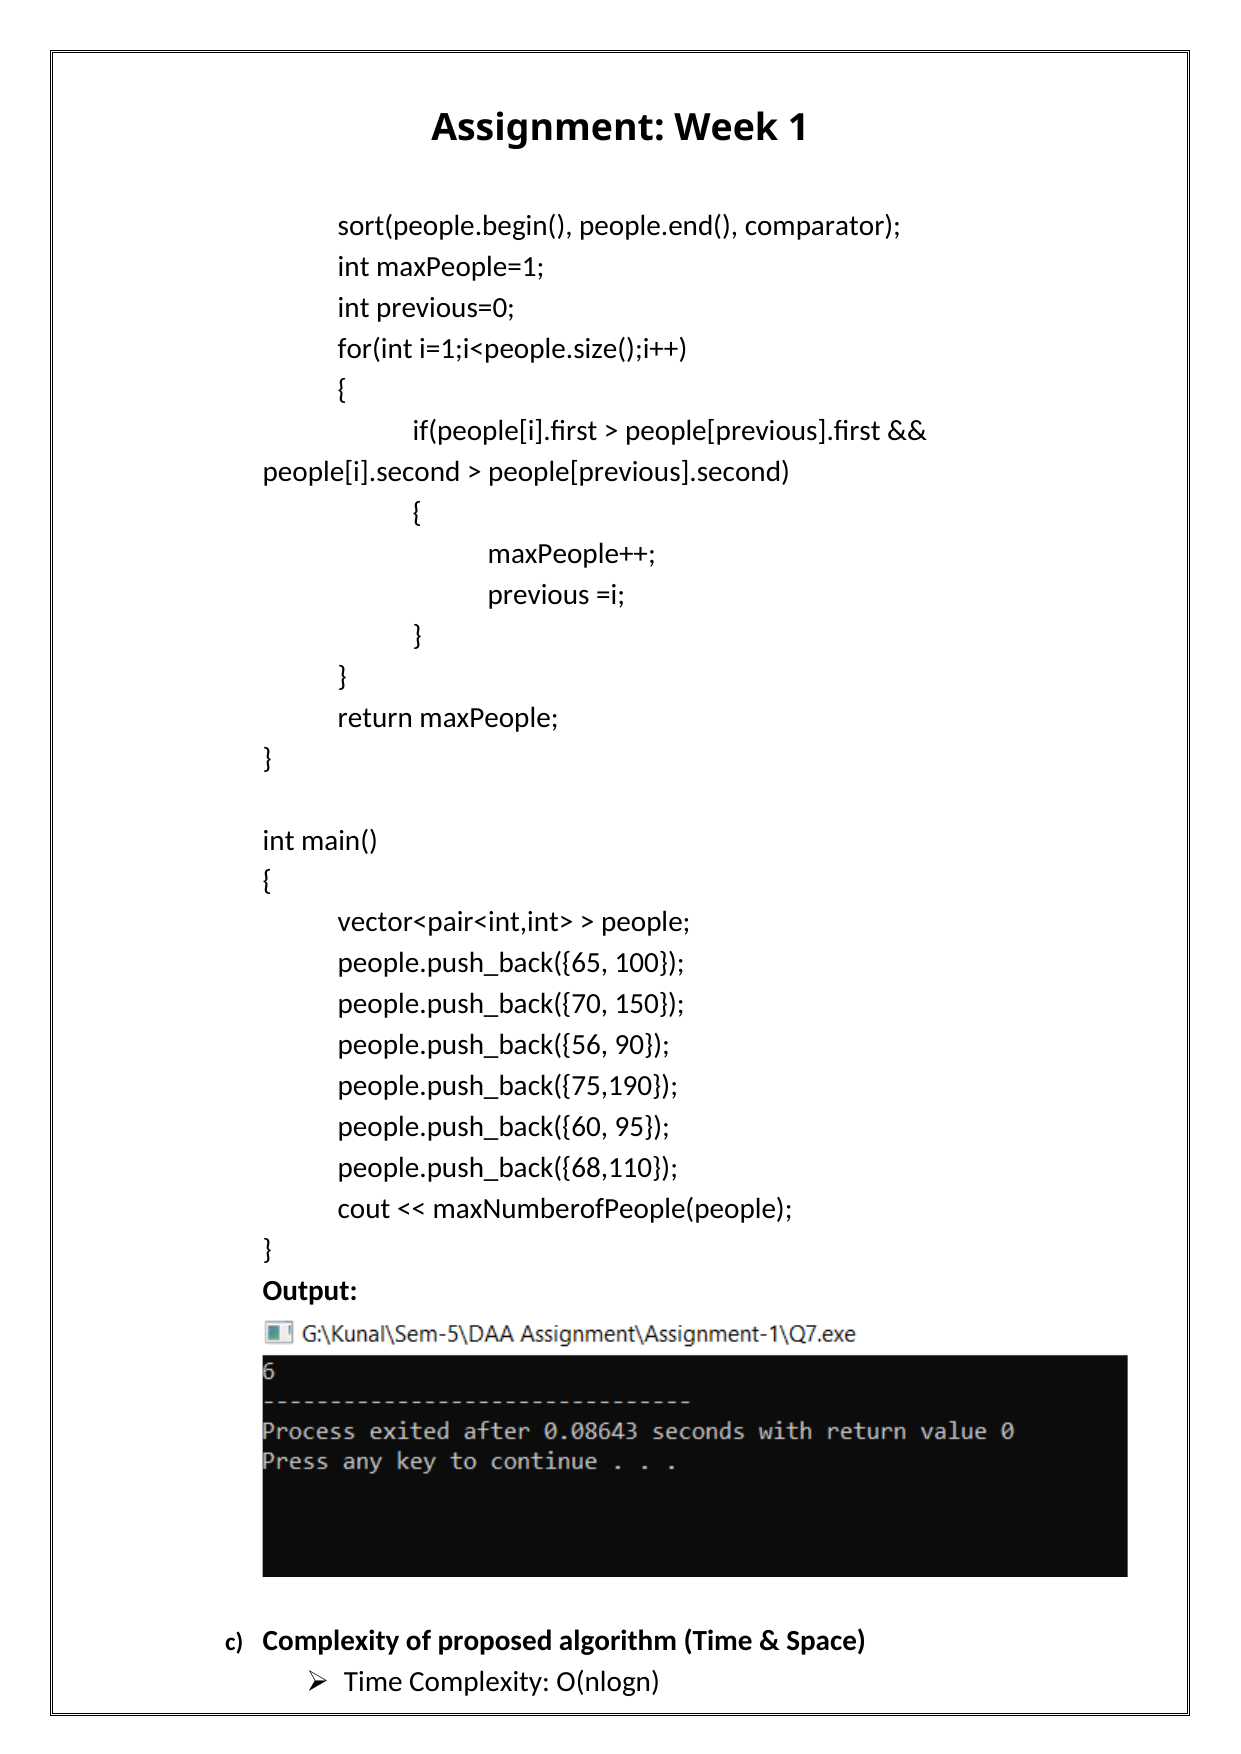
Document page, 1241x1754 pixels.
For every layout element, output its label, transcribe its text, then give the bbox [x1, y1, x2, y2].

list { [262, 862, 1053, 898]
list { [262, 371, 1053, 407]
list Complexity of proposed algorithm (Time & Space) [225, 1622, 1053, 1658]
list previous =i; [262, 576, 1053, 612]
list int maxPeople=1; [262, 248, 1053, 284]
list return maxPeople; [262, 699, 1053, 734]
list Output: [262, 1272, 1053, 1307]
picture [262, 1312, 1128, 1577]
list if(people[i].first > people[previous].first && people[i].second > people[previous].second) [262, 412, 1053, 489]
list vector<pair<int,int> > people; [262, 903, 1053, 939]
list people.push_back({60, 95}); [262, 1108, 1053, 1144]
list Time Complexity: O(nlogn) [306, 1663, 1053, 1698]
list people.push_back({70, 150}); [262, 985, 1053, 1021]
list people.push_back({75,190}); [262, 1067, 1053, 1103]
list } [262, 740, 1053, 775]
list people.push_back({65, 100}); [262, 944, 1053, 980]
list } [262, 658, 1053, 693]
list for(int i=1;i<people.size();i++) [262, 330, 1053, 366]
list cout << maxNumberofPeople(people); [262, 1190, 1053, 1226]
list people.push_back({68,110}); [262, 1149, 1053, 1185]
list maxPeople++; [262, 535, 1053, 571]
list people.push_back({56, 90}); [262, 1026, 1053, 1062]
list sort(people.begin(), people.end(), comparator); [262, 207, 1053, 243]
list { [262, 494, 1053, 530]
list int main() [262, 822, 1053, 857]
list } [262, 1231, 1053, 1267]
list int previous=0; [262, 289, 1053, 325]
list } [262, 617, 1053, 652]
